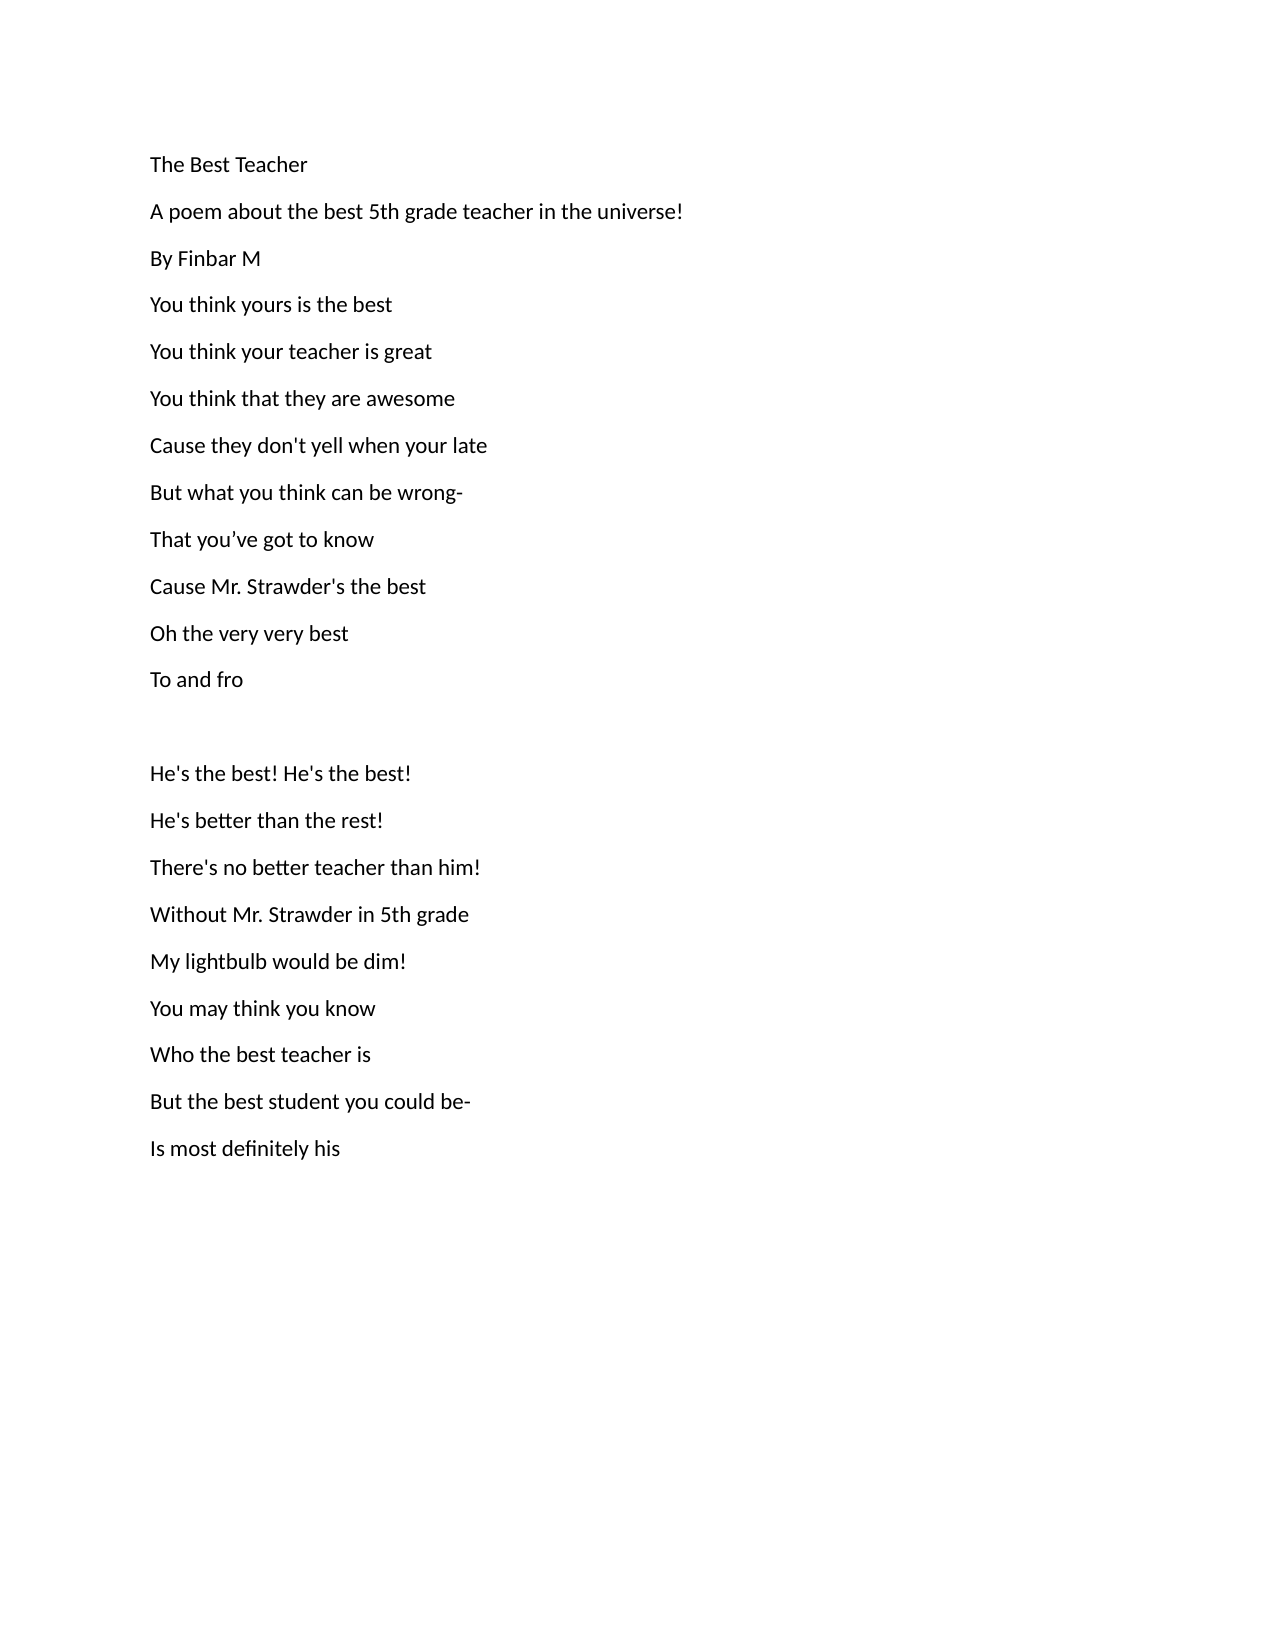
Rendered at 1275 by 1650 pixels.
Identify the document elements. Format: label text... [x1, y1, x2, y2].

text That you’ve got to know [150, 525, 1125, 553]
text By Finbar M [150, 244, 1125, 272]
text But what you think can be wrong- [150, 478, 1125, 506]
text You think yours is the best [150, 291, 1125, 319]
text Oh the very very best [150, 619, 1125, 647]
text You may think you know [150, 994, 1125, 1022]
text You think that they are awesome [150, 384, 1125, 412]
text The Best Teacher [150, 150, 1125, 178]
text He's the best! He's the best! [150, 759, 1125, 787]
text You think your teacher is great [150, 337, 1125, 366]
text Cause they don't yell when your late [150, 431, 1125, 459]
text Who the best teacher is [150, 1041, 1125, 1069]
text Without Mr. Strawder in 5th grade [150, 900, 1125, 928]
text Cause Mr. Strawder's the best [150, 572, 1125, 600]
text He's better than the rest! [150, 806, 1125, 834]
text Is most definitely his [150, 1134, 1125, 1162]
text My lightbulb would be dim! [150, 947, 1125, 975]
text To and fro [150, 666, 1125, 694]
text There's no better teacher than him! [150, 853, 1125, 881]
text But the best student you could be- [150, 1087, 1125, 1116]
text A poem about the best 5th grade teacher in the universe! [150, 197, 1125, 225]
